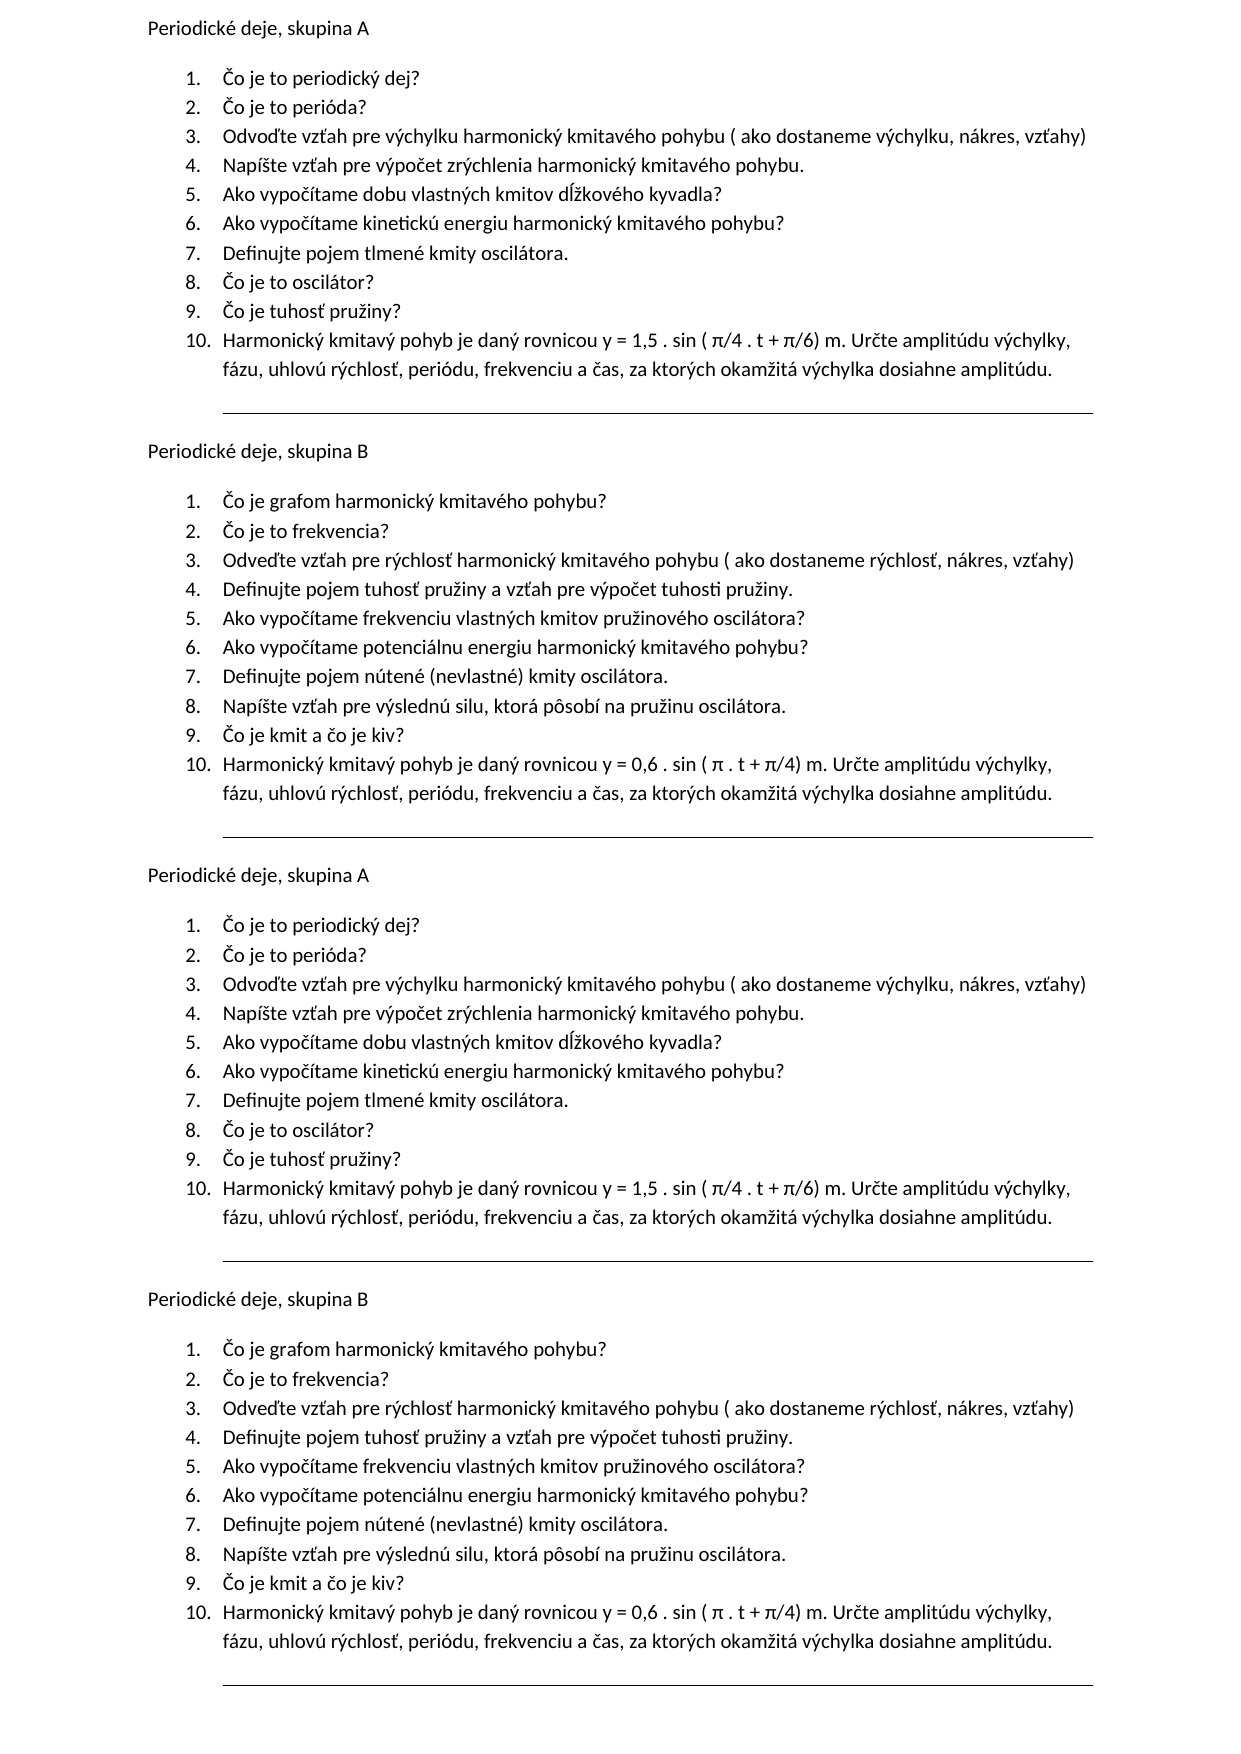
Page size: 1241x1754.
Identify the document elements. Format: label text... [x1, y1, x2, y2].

list Odveďte vzťah pre rýchlosť harmonický kmitavého pohybu ( ako dostaneme rýchlosť, nákres, vzťahy) [185, 1395, 1093, 1420]
list Ako vypočítame frekvenciu vlastných kmitov pružinového oscilátora? [185, 1453, 1093, 1479]
list Napíšte vzťah pre výpočet zrýchlenia harmonický kmitavého pohybu. [185, 152, 1093, 178]
list Definujte pojem nútené (nevlastné) kmity oscilátora. [185, 664, 1093, 689]
text Periodické deje, skupina B [148, 1287, 1093, 1312]
list Ako vypočítame frekvenciu vlastných kmitov pružinového oscilátora? [185, 605, 1093, 631]
text Periodické deje, skupina B [148, 439, 1093, 464]
list Čo je tuhosť pružiny? [185, 298, 1093, 323]
list Definujte pojem tuhosť pružiny a vzťah pre výpočet tuhosti pružiny. [185, 1424, 1093, 1449]
list Čo je tuhosť pružiny? [185, 1146, 1093, 1171]
list Čo je to oscilátor? [185, 1117, 1093, 1142]
list Ako vypočítame dobu vlastných kmitov dĺžkového kyvadla? [185, 181, 1093, 207]
list Ako vypočítame kinetickú energiu harmonický kmitavého pohybu? [185, 1058, 1093, 1084]
list Harmonický kmitavý pohyb je daný rovnicou y = 0,6 . sin ( π . t + π/4) m. Určte amplitúdu výchylky, fázu, uhlovú rýchlosť, periódu, frekvenciu a čas, za ktorých okamžitá výchylka dosiahne amplitúdu. [185, 751, 1093, 806]
text Periodické deje, skupina A [148, 863, 1093, 888]
list Definujte pojem nútené (nevlastné) kmity oscilátora. [185, 1512, 1093, 1537]
list Odveďte vzťah pre rýchlosť harmonický kmitavého pohybu ( ako dostaneme rýchlosť, nákres, vzťahy) [185, 547, 1093, 572]
list Čo je kmit a čo je kiv? [185, 1570, 1093, 1595]
list Čo je grafom harmonický kmitavého pohybu? [185, 1337, 1093, 1362]
list Čo je to perióda? [185, 942, 1093, 967]
list Ako vypočítame potenciálnu energiu harmonický kmitavého pohybu? [185, 1482, 1093, 1508]
list Ako vypočítame potenciálnu energiu harmonický kmitavého pohybu? [185, 634, 1093, 660]
list Napíšte vzťah pre výslednú silu, ktorá pôsobí na pružinu oscilátora. [185, 693, 1093, 718]
list Odvoďte vzťah pre výchylku harmonický kmitavého pohybu ( ako dostaneme výchylku, nákres, vzťahy) [185, 123, 1093, 148]
list Harmonický kmitavý pohyb je daný rovnicou y = 1,5 . sin ( π/4 . t + π/6) m. Určte amplitúdu výchylky, fázu, uhlovú rýchlosť, periódu, frekvenciu a čas, za ktorých okamžitá výchylka dosiahne amplitúdu. [185, 1175, 1093, 1230]
list Čo je grafom harmonický kmitavého pohybu? [185, 489, 1093, 514]
list Čo je to perióda? [185, 94, 1093, 119]
list Čo je to periodický dej? [185, 913, 1093, 938]
list Definujte pojem tlmené kmity oscilátora. [185, 240, 1093, 265]
list Čo je kmit a čo je kiv? [185, 722, 1093, 747]
list Ako vypočítame kinetickú energiu harmonický kmitavého pohybu? [185, 211, 1093, 236]
list Čo je to oscilátor? [185, 269, 1093, 294]
list Harmonický kmitavý pohyb je daný rovnicou y = 0,6 . sin ( π . t + π/4) m. Určte amplitúdu výchylky, fázu, uhlovú rýchlosť, periódu, frekvenciu a čas, za ktorých okamžitá výchylka dosiahne amplitúdu. [185, 1599, 1093, 1654]
list Čo je to periodický dej? [185, 65, 1093, 90]
list Napíšte vzťah pre výslednú silu, ktorá pôsobí na pružinu oscilátora. [185, 1541, 1093, 1566]
text Periodické deje, skupina A [148, 15, 1093, 40]
list Odvoďte vzťah pre výchylku harmonický kmitavého pohybu ( ako dostaneme výchylku, nákres, vzťahy) [185, 971, 1093, 996]
list Ako vypočítame dobu vlastných kmitov dĺžkového kyvadla? [185, 1029, 1093, 1055]
list Definujte pojem tlmené kmity oscilátora. [185, 1088, 1093, 1113]
list Čo je to frekvencia? [185, 518, 1093, 543]
list Čo je to frekvencia? [185, 1366, 1093, 1391]
list Definujte pojem tuhosť pružiny a vzťah pre výpočet tuhosti pružiny. [185, 576, 1093, 602]
list Harmonický kmitavý pohyb je daný rovnicou y = 1,5 . sin ( π/4 . t + π/6) m. Určte amplitúdu výchylky, fázu, uhlovú rýchlosť, periódu, frekvenciu a čas, za ktorých okamžitá výchylka dosiahne amplitúdu. [185, 327, 1093, 382]
list Napíšte vzťah pre výpočet zrýchlenia harmonický kmitavého pohybu. [185, 1000, 1093, 1026]
